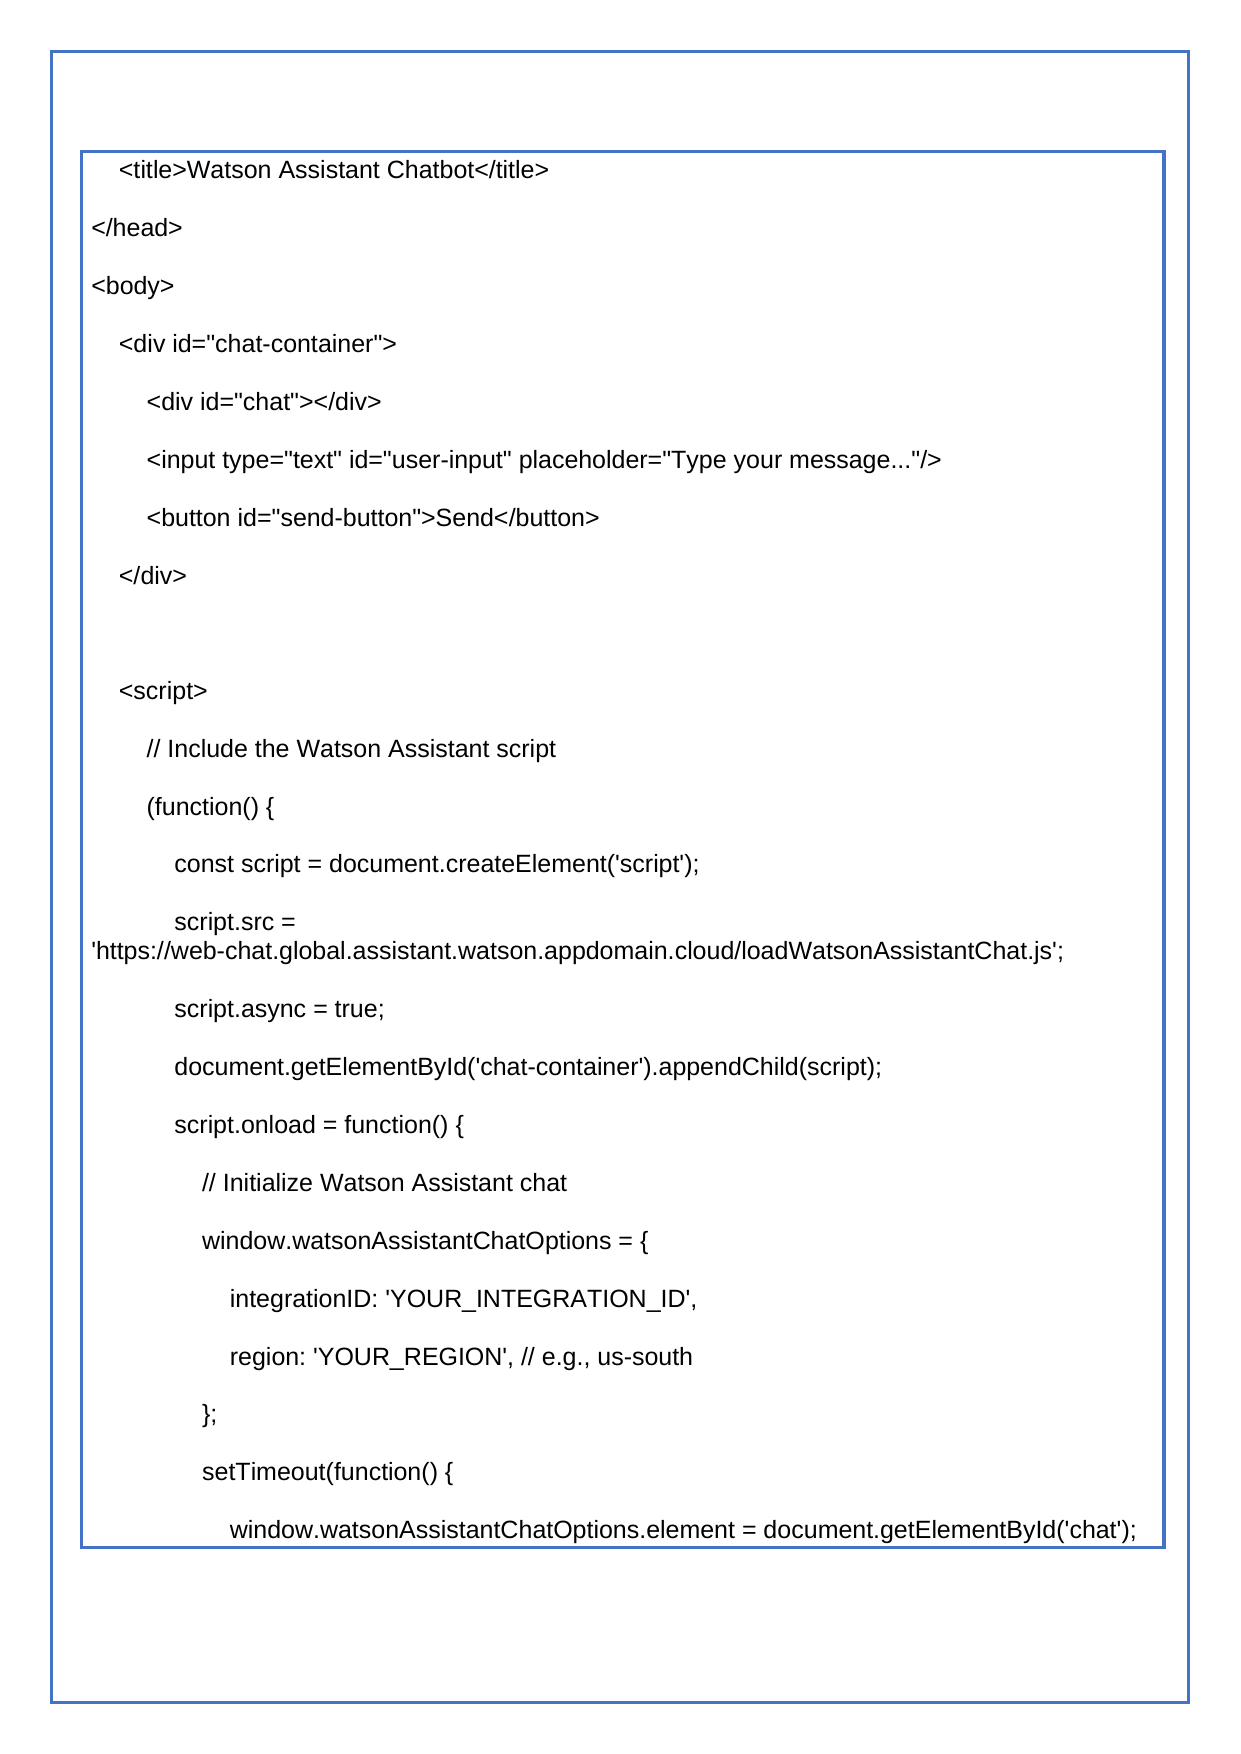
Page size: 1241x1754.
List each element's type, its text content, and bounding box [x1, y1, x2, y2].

text script.async = true; [83, 989, 1162, 1023]
text // Initialize Watson Assistant chat [83, 1163, 1162, 1197]
text <body> [83, 266, 1162, 300]
text const script = document.createElement('script'); [83, 844, 1162, 878]
text script.onload = function() { [83, 1105, 1162, 1139]
text (function() { [83, 786, 1162, 820]
text <input type="text" id="user-input" placeholder="Type your message..."/> [83, 439, 1162, 473]
text integrationID: 'YOUR_INTEGRATION_ID', [83, 1278, 1162, 1312]
text }; [83, 1394, 1162, 1428]
text <div id="chat"></div> [83, 382, 1162, 416]
text <title>Watson Assistant Chatbot</title> [83, 153, 1162, 184]
text window.watsonAssistantChatOptions.element = document.getElementById('chat'); [83, 1510, 1162, 1546]
text setTimeout(function() { [83, 1452, 1162, 1486]
text window.watsonAssistantChatOptions = { [83, 1221, 1162, 1254]
text <script> [83, 671, 1162, 704]
text region: 'YOUR_REGION', // e.g., us-south [83, 1336, 1162, 1370]
text <div id="chat-container"> [83, 324, 1162, 358]
text </div> [83, 555, 1162, 589]
text // Include the Watson Assistant script [83, 728, 1162, 762]
text document.getElementById('chat-container').appendChild(script); [83, 1047, 1162, 1081]
text <button id="send-button">Send</button> [83, 497, 1162, 531]
text script.src = 'https://web-chat.global.assistant.watson.appdomain.cloud/loadWatsonAssistantChat.js'; [83, 902, 1162, 965]
text </head> [83, 208, 1162, 242]
